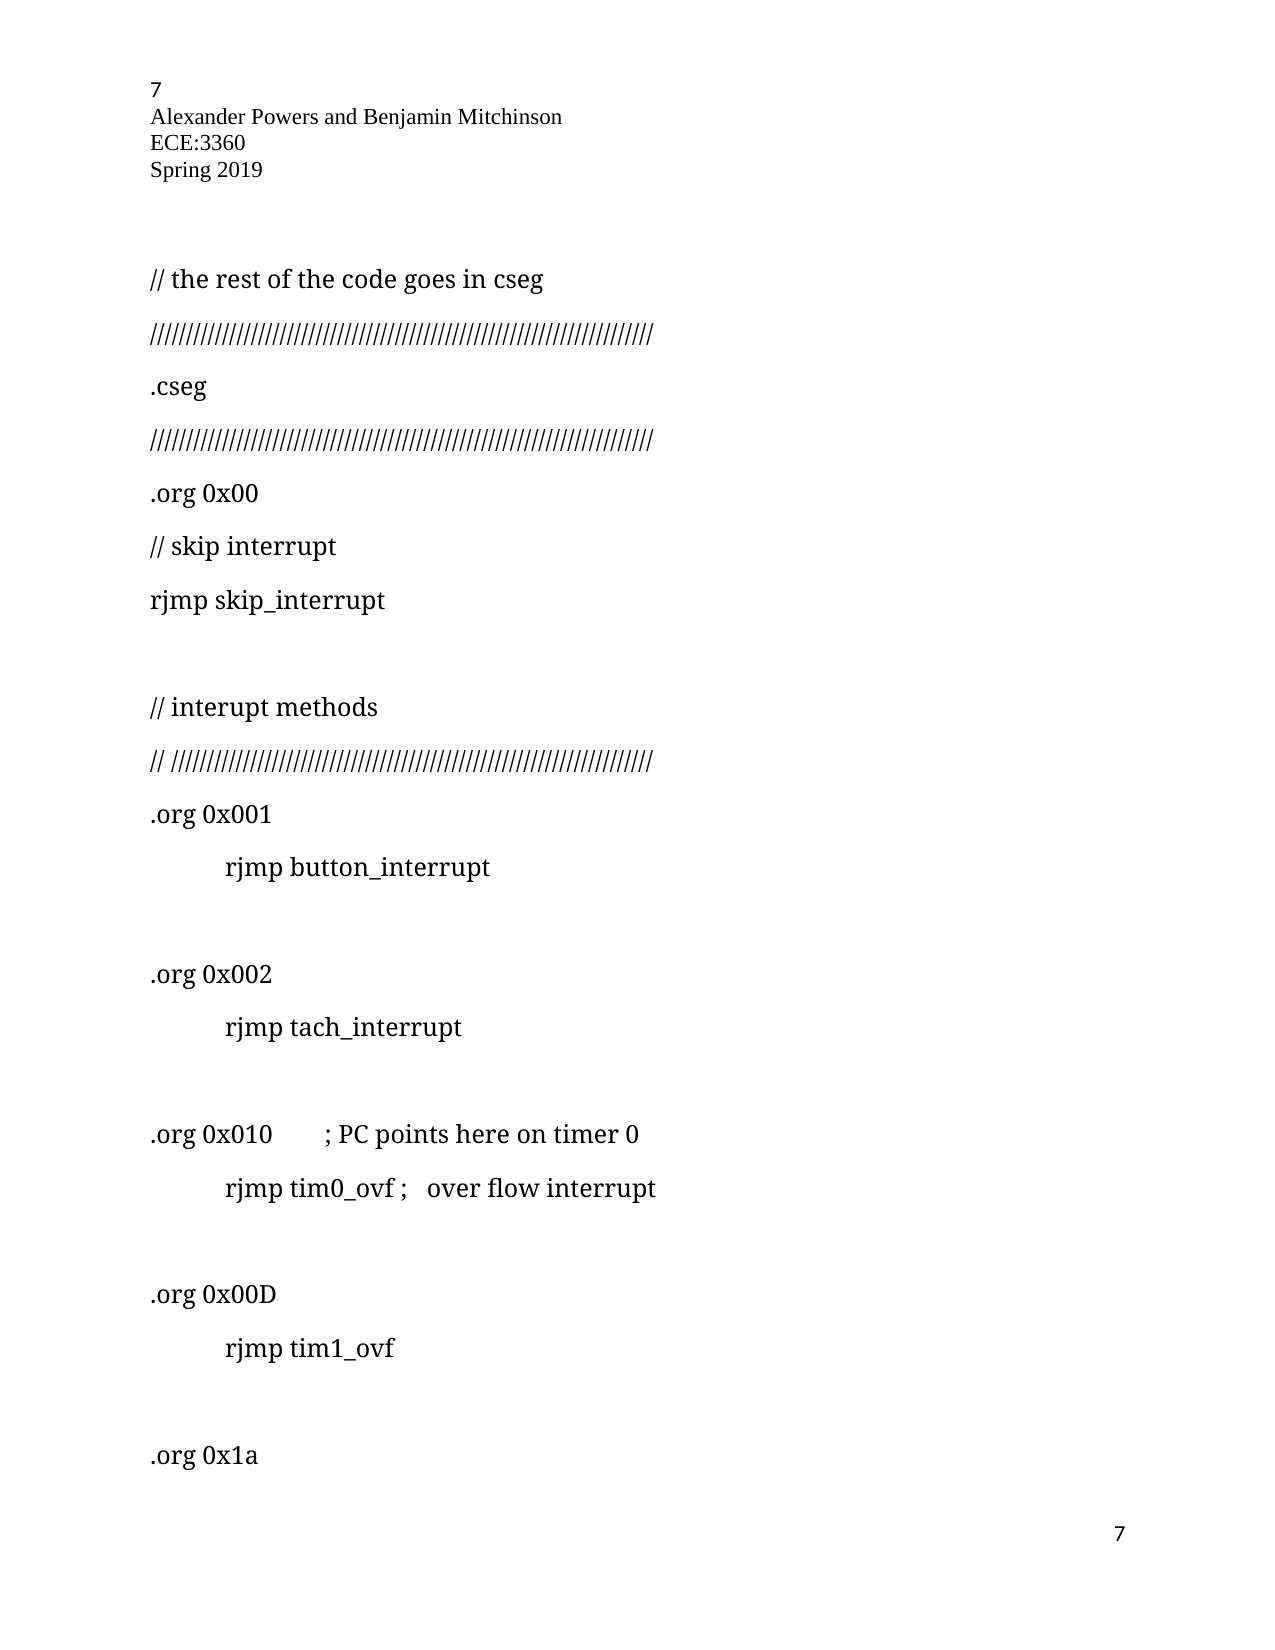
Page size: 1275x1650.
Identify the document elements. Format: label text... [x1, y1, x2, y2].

text .org 0x001 [150, 796, 1125, 830]
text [150, 422, 1125, 456]
text .org 0x00 [150, 476, 1125, 510]
text .org 0x002 [150, 957, 1125, 991]
text rjmp tach_interrupt [150, 1010, 1125, 1044]
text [150, 315, 1125, 349]
text // skip interrupt [150, 529, 1125, 563]
text .cseg [150, 369, 1125, 403]
text rjmp tim0_ovf ; over flow interrupt [150, 1170, 1125, 1204]
text rjmp tim1_ovf [150, 1331, 1125, 1365]
text rjmp skip_interrupt [150, 582, 1125, 617]
text // the rest of the code goes in cseg [150, 262, 1125, 296]
text .org 0x1a [150, 1437, 1125, 1472]
text // interupt methods [150, 689, 1125, 723]
text // /////////////////////////////////////////////////////////////////// [150, 743, 1125, 777]
text .org 0x00D [150, 1277, 1125, 1311]
text rjmp button_interrupt [150, 850, 1125, 884]
text .org 0x010 ; PC points here on timer 0 [150, 1117, 1125, 1151]
